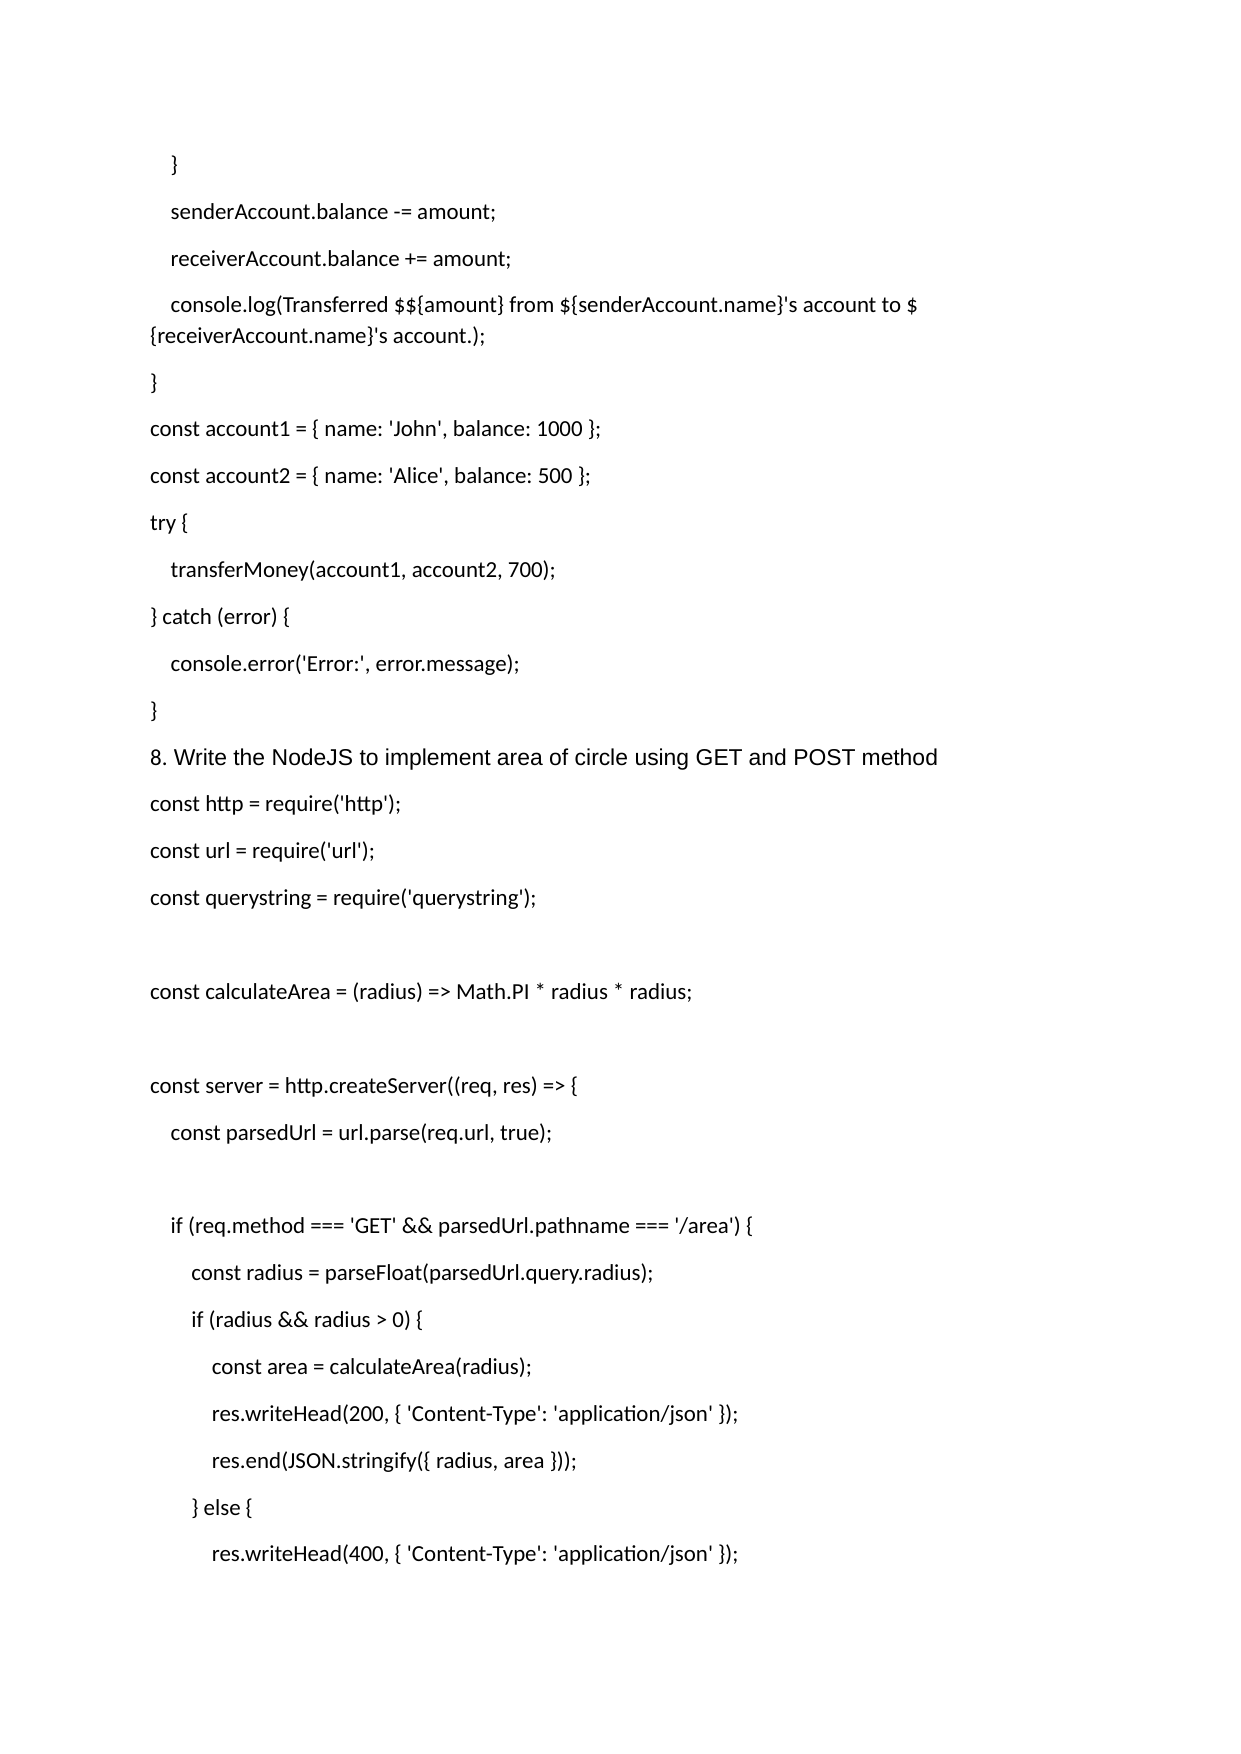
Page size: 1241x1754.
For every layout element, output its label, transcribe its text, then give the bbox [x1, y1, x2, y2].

text } [150, 696, 1090, 724]
text const account1 = { name: 'John', balance: 1000 }; [150, 414, 1090, 443]
text } [150, 150, 1090, 178]
text transferMoney(account1, account2, 700); [150, 555, 1090, 583]
text } [150, 368, 1090, 396]
text if (radius && radius > 0) { [150, 1305, 1090, 1333]
text senderAccount.balance -= amount; [150, 197, 1090, 225]
text const querystring = require('querystring'); [150, 883, 1090, 911]
text const parsedUrl = url.parse(req.url, true); [150, 1118, 1090, 1146]
text } else { [150, 1493, 1090, 1521]
text const http = require('http'); [150, 789, 1090, 818]
text res.writeHead(200, { 'Content-Type': 'application/json' }); [150, 1399, 1090, 1427]
text } catch (error) { [150, 602, 1090, 630]
text const server = http.createServer((req, res) => { [150, 1071, 1090, 1099]
text res.writeHead(400, { 'Content-Type': 'application/json' }); [150, 1539, 1090, 1568]
text if (req.method === 'GET' && parsedUrl.pathname === '/area') { [150, 1211, 1090, 1239]
text const url = require('url'); [150, 836, 1090, 864]
text 8. Write the NodeJS to implement area of circle using GET and POST method [150, 743, 1090, 771]
text const calculateArea = (radius) => Math.PI * radius * radius; [150, 977, 1090, 1005]
text const account2 = { name: 'Alice', balance: 500 }; [150, 461, 1090, 489]
text console.error('Error:', error.message); [150, 649, 1090, 677]
text res.end(JSON.stringify({ radius, area })); [150, 1446, 1090, 1474]
text const radius = parseFloat(parsedUrl.query.radius); [150, 1258, 1090, 1286]
text const area = calculateArea(radius); [150, 1352, 1090, 1380]
text console.log(Transferred $${amount} from ${senderAccount.name}'s account to ${receiverAccount.name}'s account.); [150, 291, 1090, 349]
text receiverAccount.balance += amount; [150, 244, 1090, 272]
text try { [150, 508, 1090, 536]
